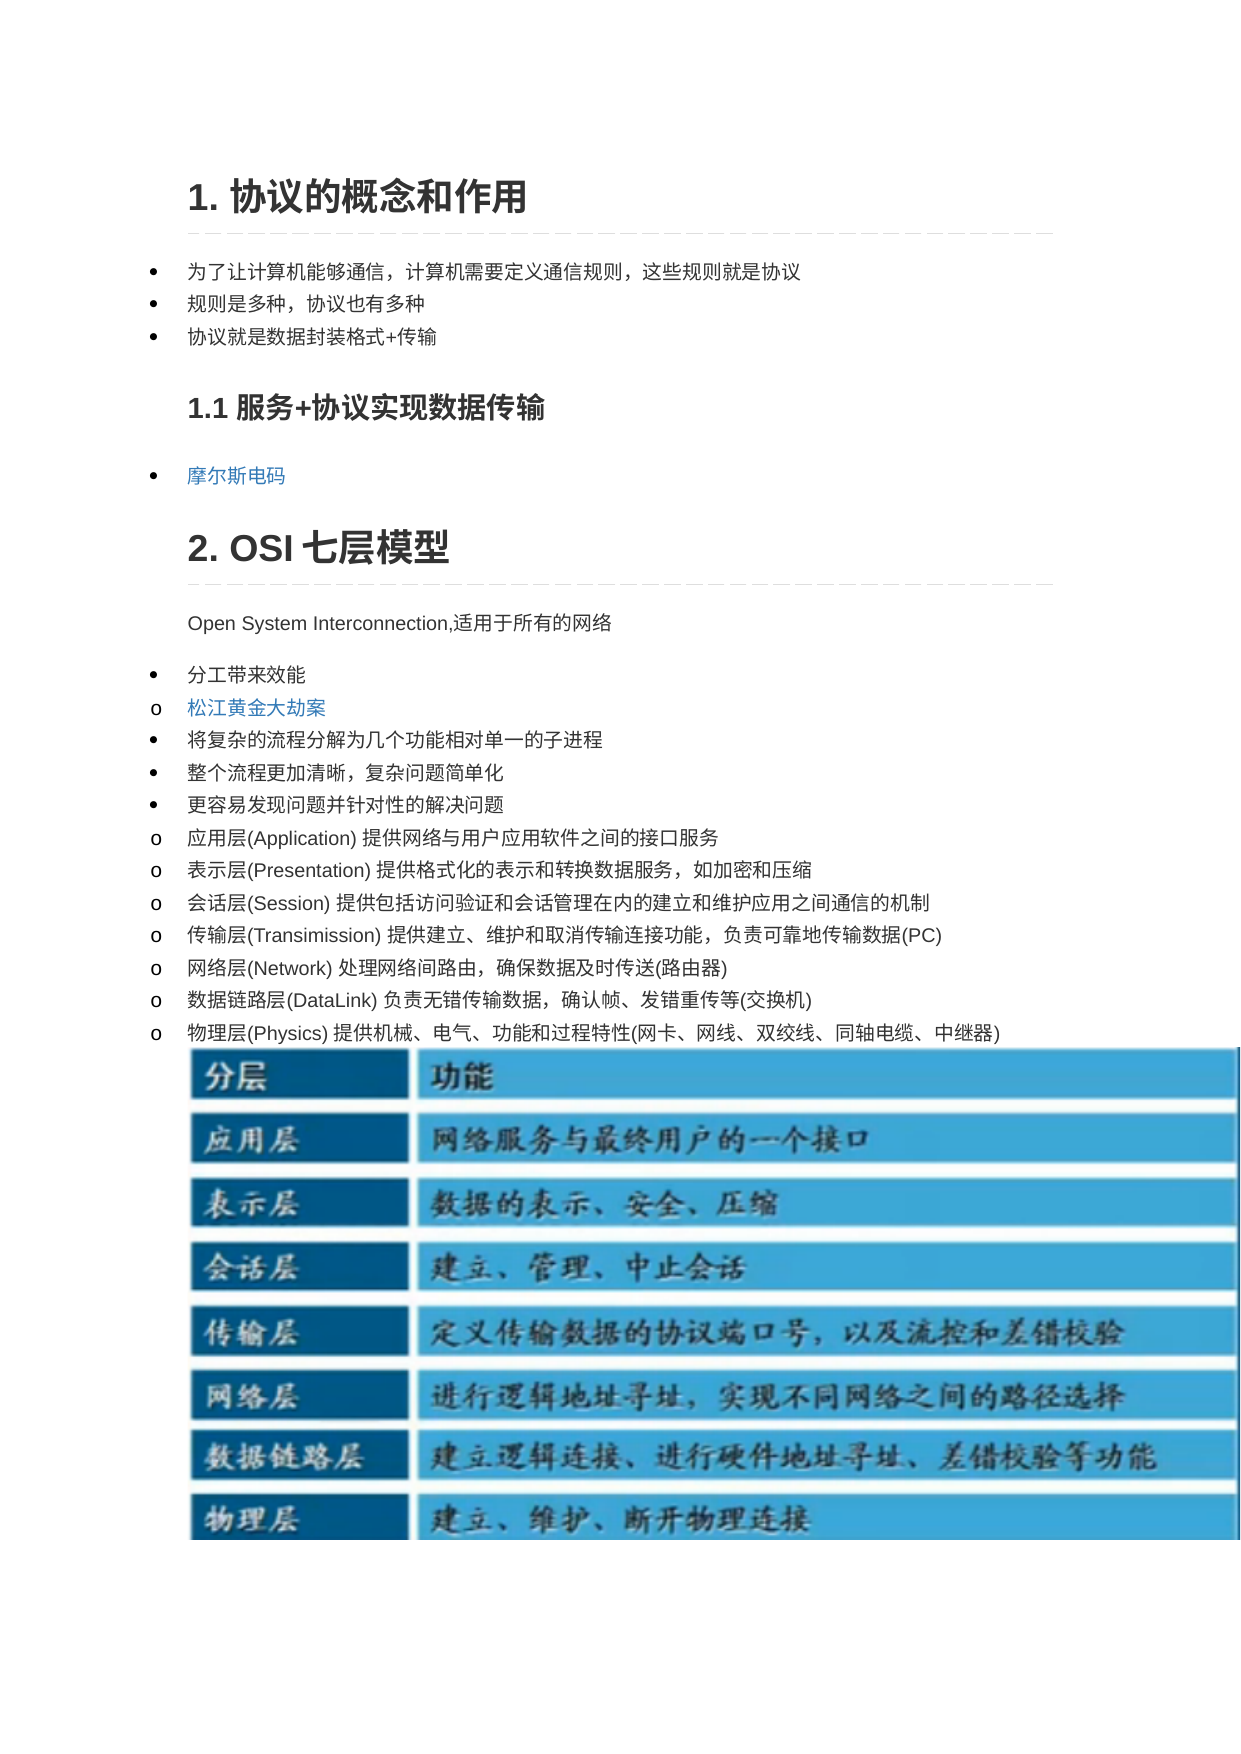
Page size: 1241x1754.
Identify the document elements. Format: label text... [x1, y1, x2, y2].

list 将复杂的流程分解为几个功能相对单一的子进程 [150, 723, 1053, 755]
list 更容易发现问题并针对性的解决问题 [150, 788, 1053, 820]
list 协议就是数据封装格式+传输 [150, 319, 1053, 352]
list 松江黄金大劫案 [150, 690, 1053, 723]
list 网络层(Network) 处理网络间路由，确保数据及时传送(路由器) [150, 950, 1053, 983]
list 规则是多种，协议也有多种 [150, 287, 1053, 319]
list 分工带来效能 [150, 658, 1053, 690]
subtitle 2. OSI七层模型 [187, 513, 1053, 585]
list 为了让计算机能够通信，计算机需要定义通信规则，这些规则就是协议 [150, 254, 1053, 287]
list 表示层(Presentation) 提供格式化的表示和转换数据服务，如加密和压缩 [150, 853, 1053, 885]
list 物理层(Physics) 提供机械、电气、功能和过程特性(网卡、网线、双绞线、同轴电缆、中继器) [150, 1015, 1053, 1048]
list 数据链路层(DataLink) 负责无错传输数据，确认帧、发错重传等(交换机) [150, 983, 1053, 1015]
list 整个流程更加清晰，复杂问题简单化 [150, 755, 1053, 788]
picture [187, 1047, 1241, 1540]
list 应用层(Application) 提供网络与用户应用软件之间的接口服务 [150, 820, 1053, 853]
subtitle 1.1 服务+协议实现数据传输 [187, 374, 1053, 439]
list 会话层(Session) 提供包括访问验证和会话管理在内的建立和维护应用之间通信的机制 [150, 885, 1053, 918]
text Open System Interconnection,适用于所有的网络 [187, 605, 1053, 638]
list 摩尔斯电码 [150, 459, 1053, 491]
subtitle 1. 协议的概念和作用 [187, 162, 1053, 234]
list 传输层(Transimission) 提供建立、维护和取消传输连接功能，负责可靠地传输数据(PC) [150, 918, 1053, 950]
